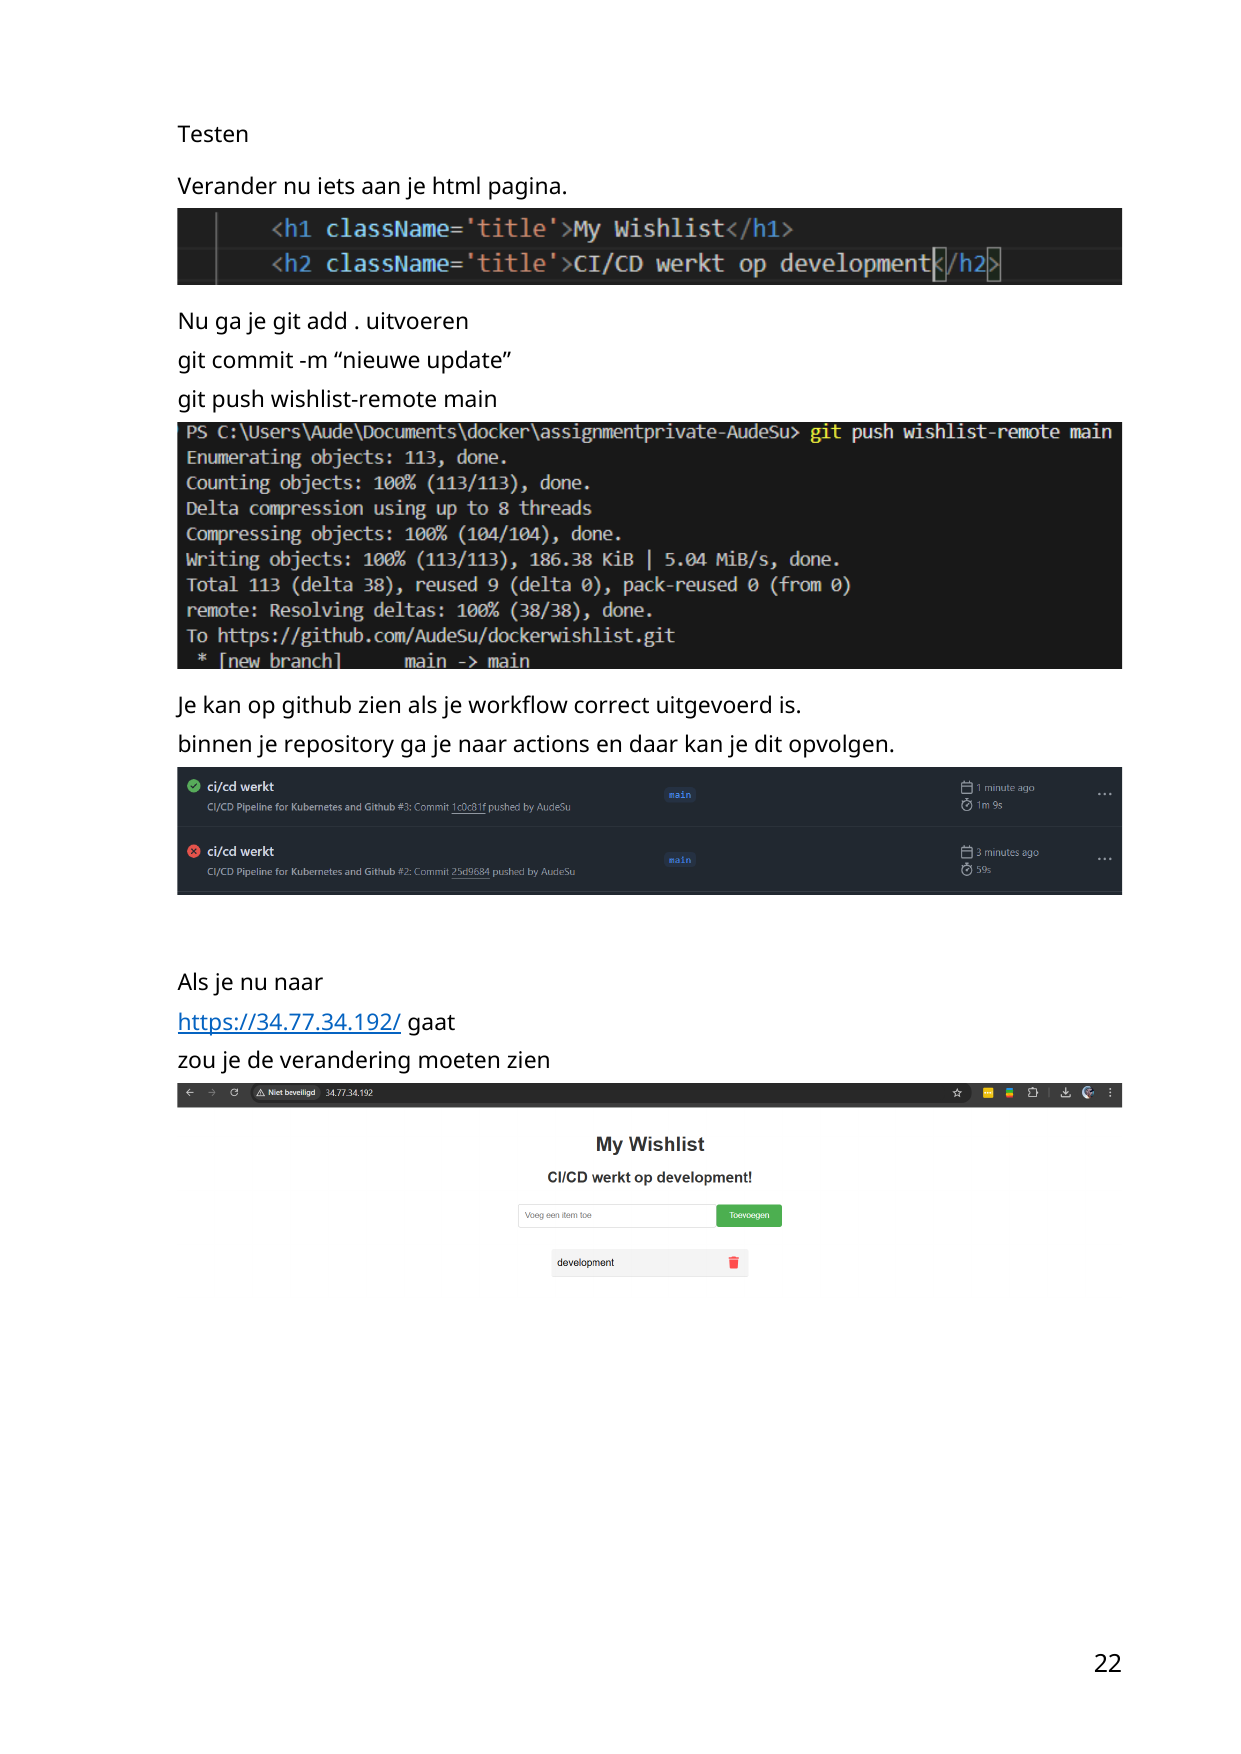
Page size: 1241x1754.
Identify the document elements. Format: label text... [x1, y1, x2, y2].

text Testen [177, 118, 1122, 149]
picture [177, 208, 1123, 285]
text Nu ga je git add . uitvoeren git commit -m “nieuwe update” git push wishlist-remote main [177, 305, 1122, 422]
picture [177, 767, 1123, 895]
text Verander nu iets aan je html pagina. [177, 170, 1122, 208]
text Als je nu naar https://34.77.34.192/ gaat zou je de verandering moeten zien [177, 966, 1122, 1083]
picture [177, 1083, 1123, 1298]
text Je kan op github zien als je workflow correct uitgevoerd is. binnen je repository ga je naar actions en daar kan je dit opvolgen. [177, 689, 1122, 767]
picture [177, 422, 1123, 669]
